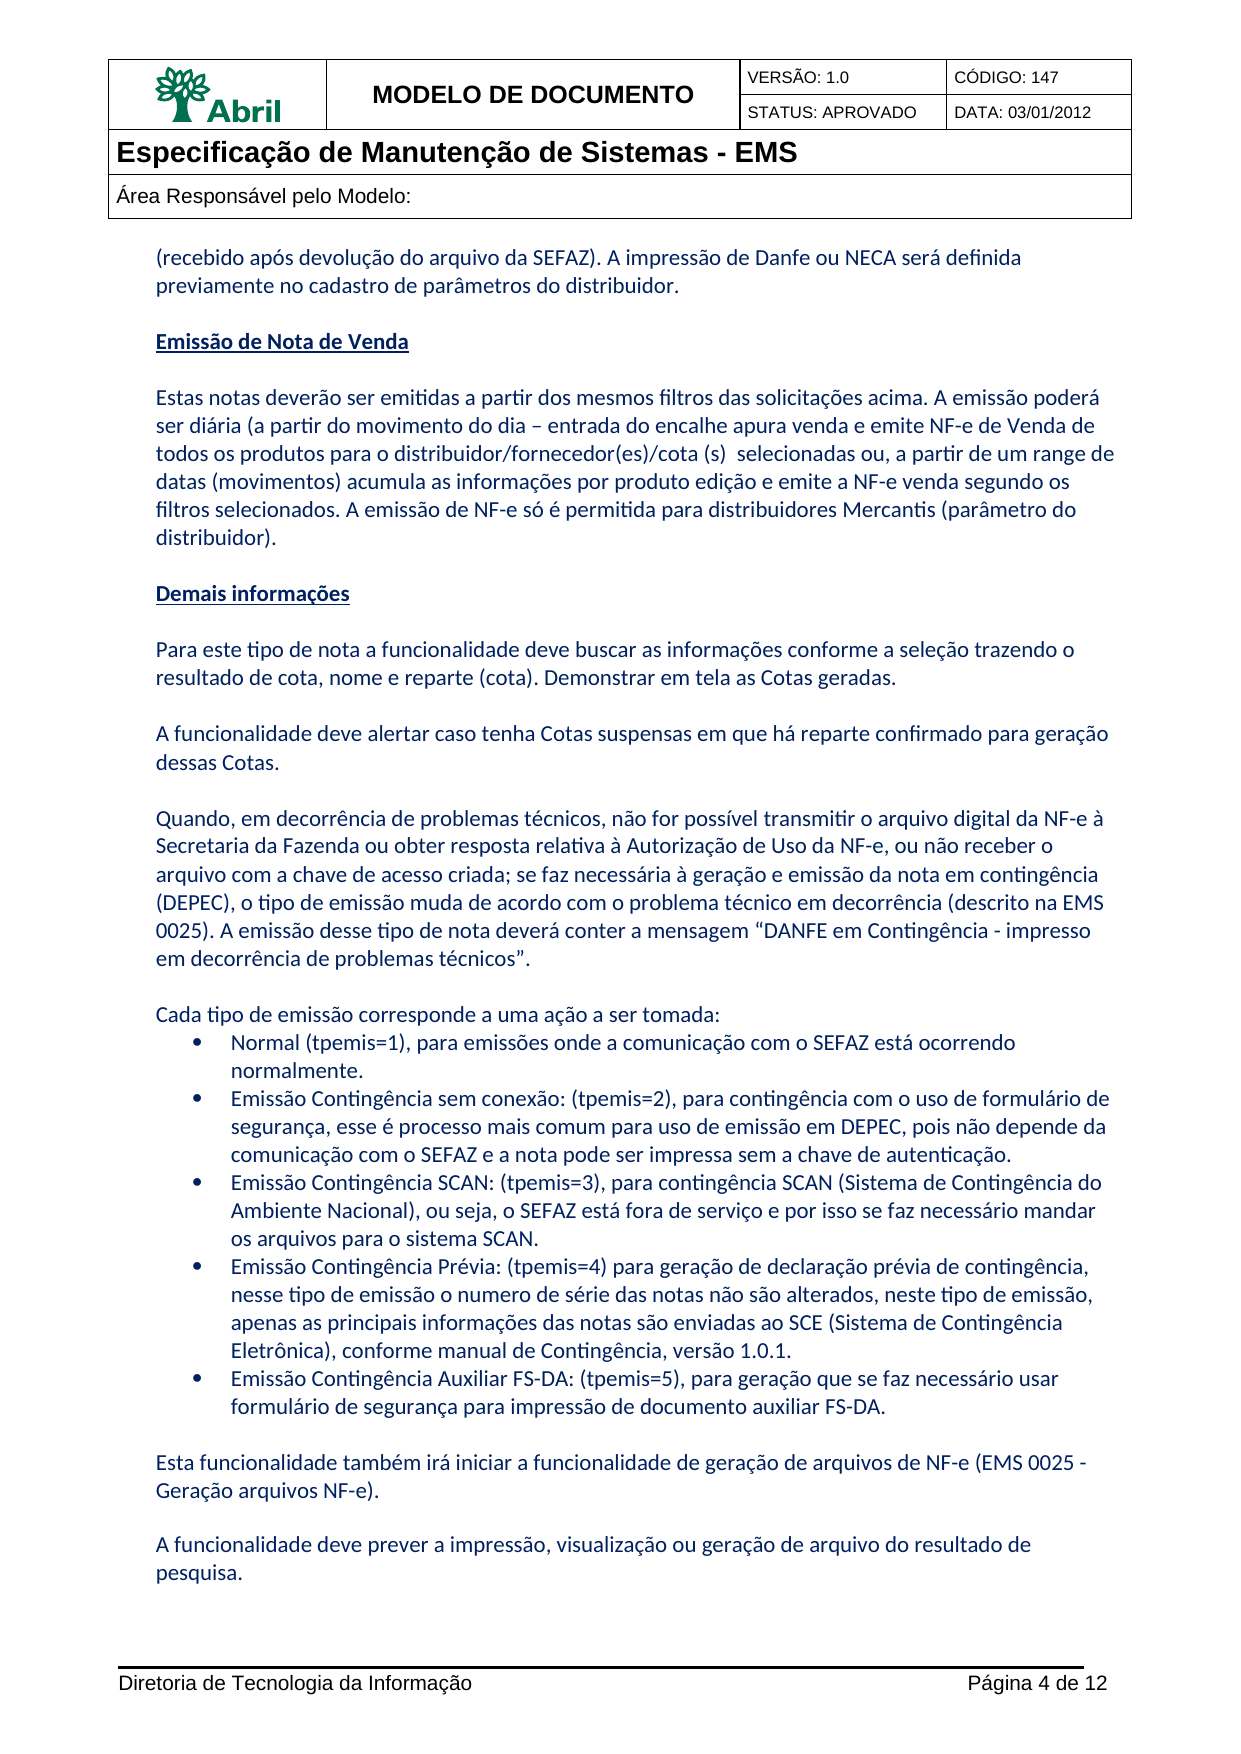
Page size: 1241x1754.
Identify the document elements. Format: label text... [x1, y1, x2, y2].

text Emissão de Nota de Venda [156, 327, 1122, 355]
text A funcionalidade deve alertar caso tenha Cotas suspensas em que há reparte confirmado para geração dessas Cotas. [156, 719, 1122, 776]
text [156, 243, 1122, 299]
list Emissão Contingência Prévia: (tpemis=4) para geração de declaração prévia de contingência, nesse tipo de emissão o numero de série das notas não são alterados, neste tipo de emissão, apenas as principais informações das notas são enviadas ao SCE (Sistema de Contingência Eletrônica), conforme manual de Contingência, versão 1.0.1. [193, 1252, 1122, 1364]
text Cada tipo de emissão corresponde a uma ação a ser tomada: [156, 1000, 1122, 1028]
text Quando, em decorrência de problemas técnicos, não for possível transmitir o arquivo digital da NF-e à Secretaria da Fazenda ou obter resposta relativa à Autorização de Uso da NF-e, ou não receber o arquivo com a chave de acesso criada; se faz necessária à geração e emissão da nota em contingência (DEPEC), o tipo de emissão muda de acordo com o problema técnico em decorrência (descrito na EMS 0025). A emissão desse tipo de nota deverá conter a mensagem “DANFE em Contingência - impresso em decorrência de problemas técnicos”. [156, 804, 1122, 972]
list Normal (tpemis=1), para emissões onde a comunicação com o SEFAZ está ocorrendo normalmente. [193, 1028, 1122, 1084]
list Emissão Contingência Auxiliar FS-DA: (tpemis=5), para geração que se faz necessário usar formulário de segurança para impressão de documento auxiliar FS-DA. [193, 1364, 1122, 1420]
list Emissão Contingência sem conexão: (tpemis=2), para contingência com o uso de formulário de segurança, esse é processo mais comum para uso de emissão em DEPEC, pois não depende da comunicação com o SEFAZ e a nota pode ser impressa sem a chave de autenticação. [193, 1084, 1122, 1168]
text A funcionalidade deve prever a impressão, visualização ou geração de arquivo do resultado de pesquisa. [156, 1531, 1122, 1587]
text Esta funcionalidade também irá iniciar a funcionalidade de geração de arquivos de NF-e (EMS 0025 - Geração arquivos NF-e). [156, 1448, 1122, 1504]
list Emissão Contingência SCAN: (tpemis=3), para contingência SCAN (Sistema de Contingência do Ambiente Nacional), ou seja, o SEFAZ está fora de serviço e por isso se faz necessário mandar os arquivos para o sistema SCAN. [193, 1168, 1122, 1252]
text Para este tipo de nota a funcionalidade deve buscar as informações conforme a seleção trazendo o resultado de cota, nome e reparte (cota). Demonstrar em tela as Cotas geradas. [156, 636, 1122, 692]
text Demais informações [156, 579, 1122, 607]
text Estas notas deverão ser emitidas a partir dos mesmos filtros das solicitações acima. A emissão poderá ser diária (a partir do movimento do dia – entrada do encalhe apura venda e emite NF-e de Venda de todos os produtos para o distribuidor/fornecedor(es)/cota (s) selecionadas ou, a partir de um range de datas (movimentos) acumula as informações por produto edição e emite a NF-e venda segundo os filtros selecionados. A emissão de NF-e só é permitida para distribuidores Mercantis (parâmetro do distribuidor). [156, 383, 1122, 551]
